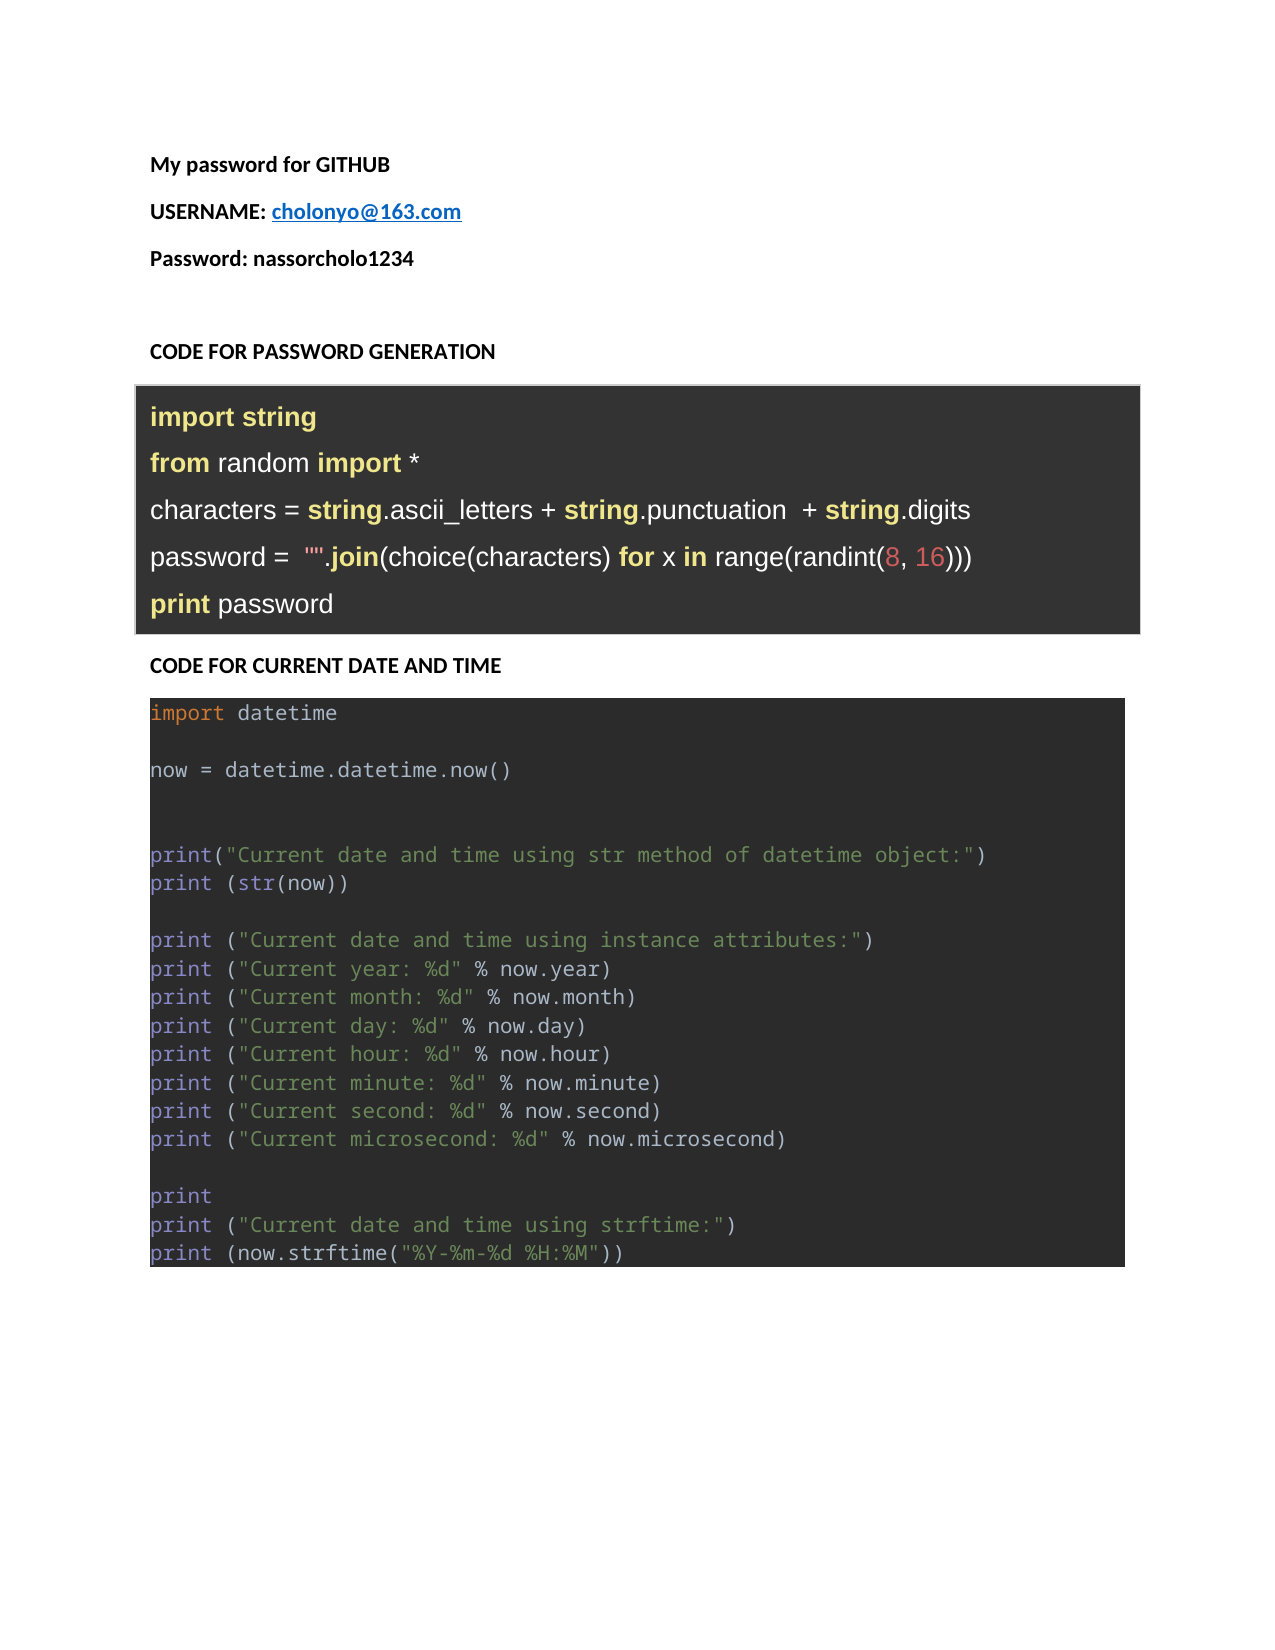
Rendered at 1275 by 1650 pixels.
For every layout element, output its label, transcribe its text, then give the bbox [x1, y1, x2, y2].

text CODE FOR CURRENT DATE AND TIME [150, 651, 1125, 679]
text password = "".join(choice(characters) for x in range(randint(8, 16))) [136, 525, 1140, 572]
text CODE FOR PASSWORD GENERATION [150, 337, 1125, 366]
text USERNAME: cholonyo@163.com [150, 197, 1125, 225]
text Password: nassorcholo1234 [150, 244, 1125, 272]
text from random import * [136, 431, 1140, 478]
text My password for GITHUB [150, 150, 1125, 178]
text print password [136, 572, 1140, 634]
text import datetime now = datetime.datetime.now() print("Current date and time using str method of datetime object:") print (str(now)) print ("Current date and time using instance attributes:") print ("Current year: %d" % now.year) print ("Current month: %d" % now.month) print ("Current day: %d" % now.day) print ("Current hour: %d" % now.hour) print ("Current minute: %d" % now.minute) print ("Current second: %d" % now.second) print ("Current microsecond: %d" % now.microsecond) print print ("Current date and time using strftime:") print (now.strftime("%Y-%m-%d %H:%M")) [150, 698, 1125, 1267]
text characters = string.ascii_letters + string.punctuation + string.digits [136, 478, 1140, 525]
text import string [136, 386, 1140, 431]
